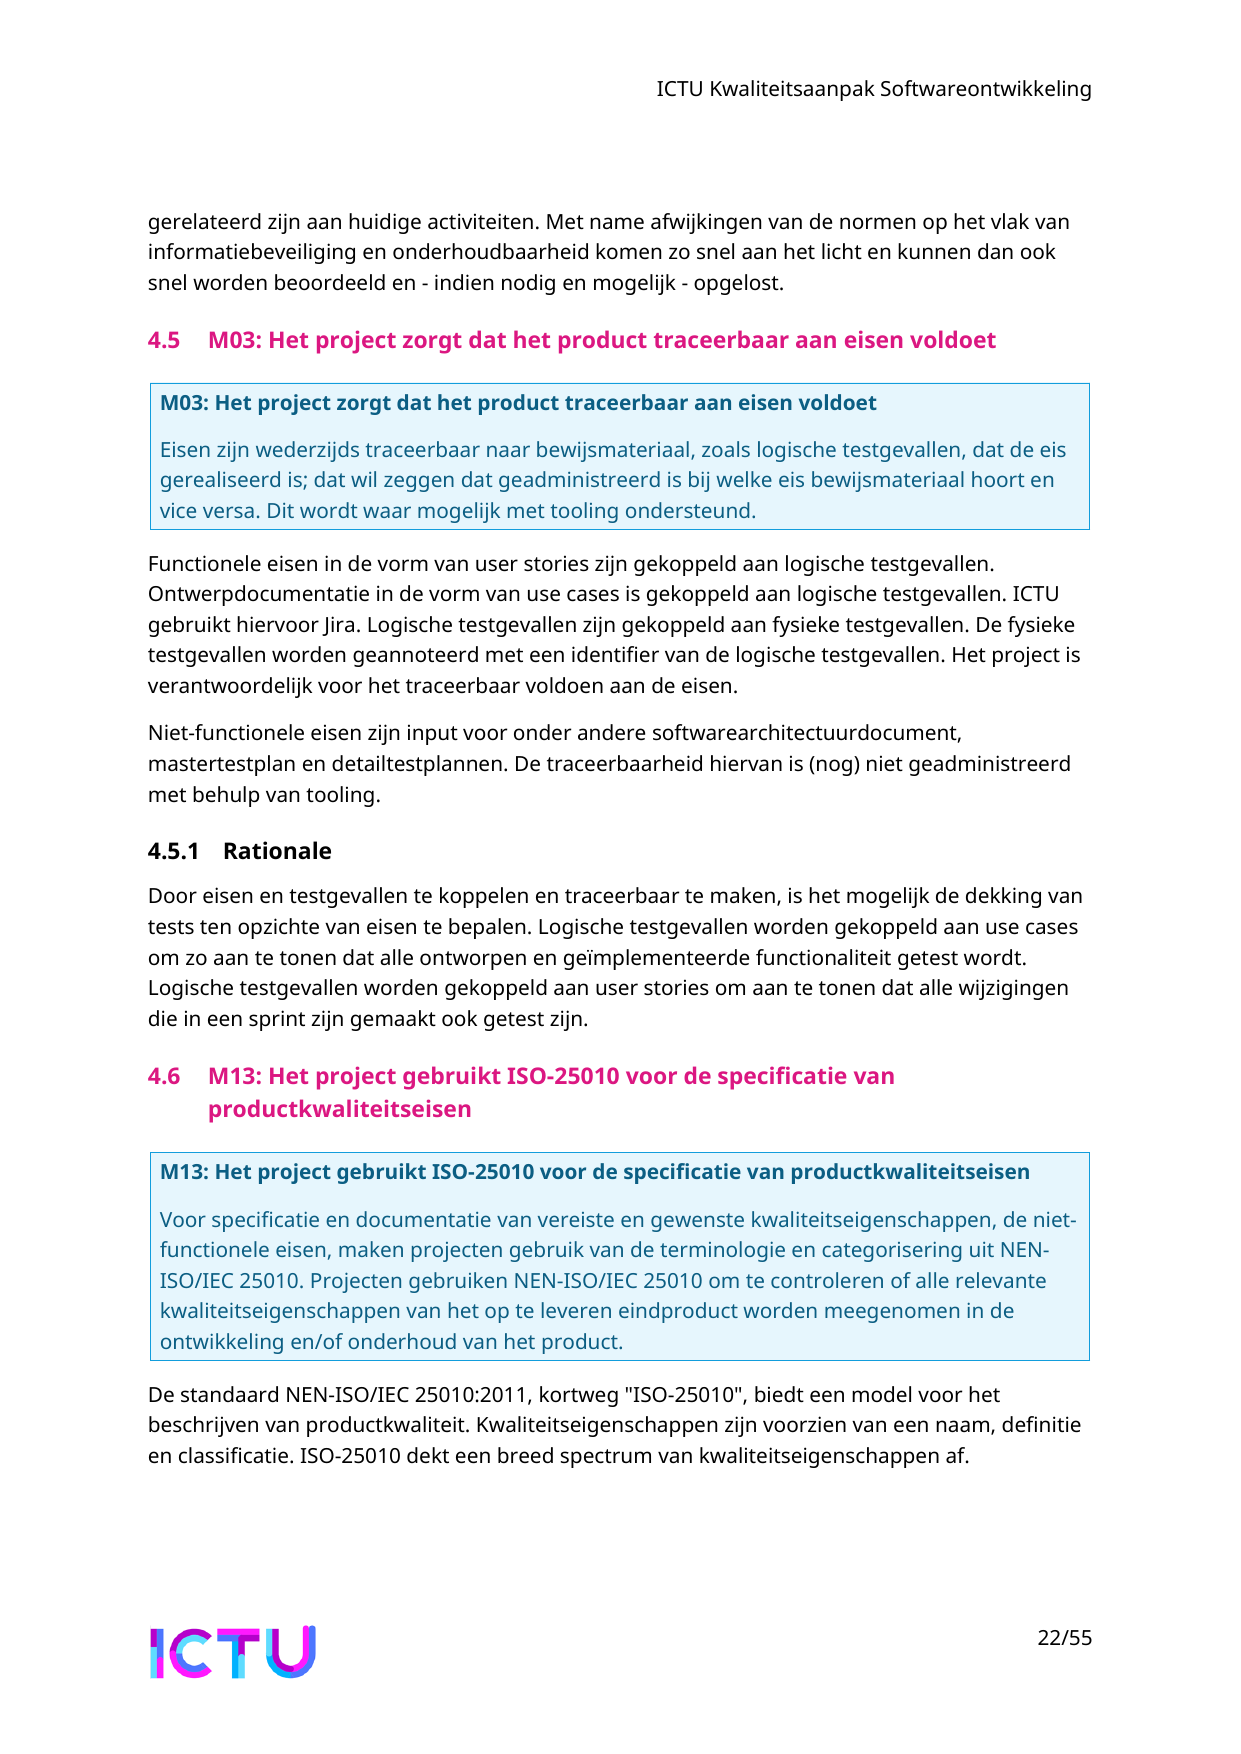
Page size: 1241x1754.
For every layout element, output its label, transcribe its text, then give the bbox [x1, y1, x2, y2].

subtitle M03: Het project zorgt dat het product traceerbaar aan eisen voldoet [148, 324, 1092, 355]
subtitle M13: Het project gebruikt ISO-25010 voor de specificatie van productkwaliteitseisen [148, 1060, 1092, 1125]
picture [148, 1623, 319, 1683]
text Door eisen en testgevallen te koppelen en traceerbaar te maken, is het mogelijk de dekking van tests ten opzichte van eisen te bepalen. Logische testgevallen worden gekoppeld aan use cases om zo aan te tonen dat alle ontworpen en geïmplementeerde functionaliteit getest wordt. Logische testgevallen worden gekoppeld aan user stories om aan te tonen dat alle wijzigingen die in een sprint zijn gemaakt ook getest zijn. [148, 882, 1092, 1032]
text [148, 207, 1092, 296]
text M13: Het project gebruikt ISO-25010 voor de specificatie van productkwaliteitseisen [151, 1153, 1089, 1186]
text Niet-functionele eisen zijn input voor onder andere softwarearchitectuurdocument, mastertestplan en detailtestplannen. De traceerbaarheid hiervan is (nog) niet geadministreerd met behulp van tooling. [148, 718, 1092, 808]
subtitle Rationale [148, 835, 1092, 867]
text De standaard NEN-ISO/IEC 25010:2011, kortweg "ISO-25010", biedt een model voor het beschrijven van productkwaliteit. Kwaliteitseigenschappen zijn voorzien van een naam, definitie en classificatie. ISO-25010 dekt een breed spectrum van kwaliteitseigenschappen af. [148, 1380, 1092, 1469]
text Eisen zijn wederzijds traceerbaar naar bewijsmateriaal, zoals logische testgevallen, dat de eis gerealiseerd is; dat wil zeggen dat geadministreerd is bij welke eis bewijsmateriaal hoort en vice versa. Dit wordt waar mogelijk met tooling ondersteund. [151, 430, 1089, 529]
text M03: Het project zorgt dat het product traceerbaar aan eisen voldoet [151, 384, 1089, 416]
text Voor specificatie en documentatie van vereiste en gewenste kwaliteitseigenschappen, de niet-functionele eisen, maken projecten gebruik van de terminologie en categorisering uit NEN-ISO/IEC 25010. Projecten gebruiken NEN-ISO/IEC 25010 om te controleren of alle relevante kwaliteitseigenschappen van het op te leveren eindproduct worden meegenomen in de ontwikkeling en/of onderhoud van het product. [151, 1199, 1089, 1360]
text Functionele eisen in de vorm van user stories zijn gekoppeld aan logische testgevallen. Ontwerpdocumentatie in de vorm van use cases is gekoppeld aan logische testgevallen. ICTU gebruikt hiervoor Jira. Logische testgevallen zijn gekoppeld aan fysieke testgevallen. De fysieke testgevallen worden geannoteerd met een identifier van de logische testgevallen. Het project is verantwoordelijk voor het traceerbaar voldoen aan de eisen. [148, 549, 1092, 699]
